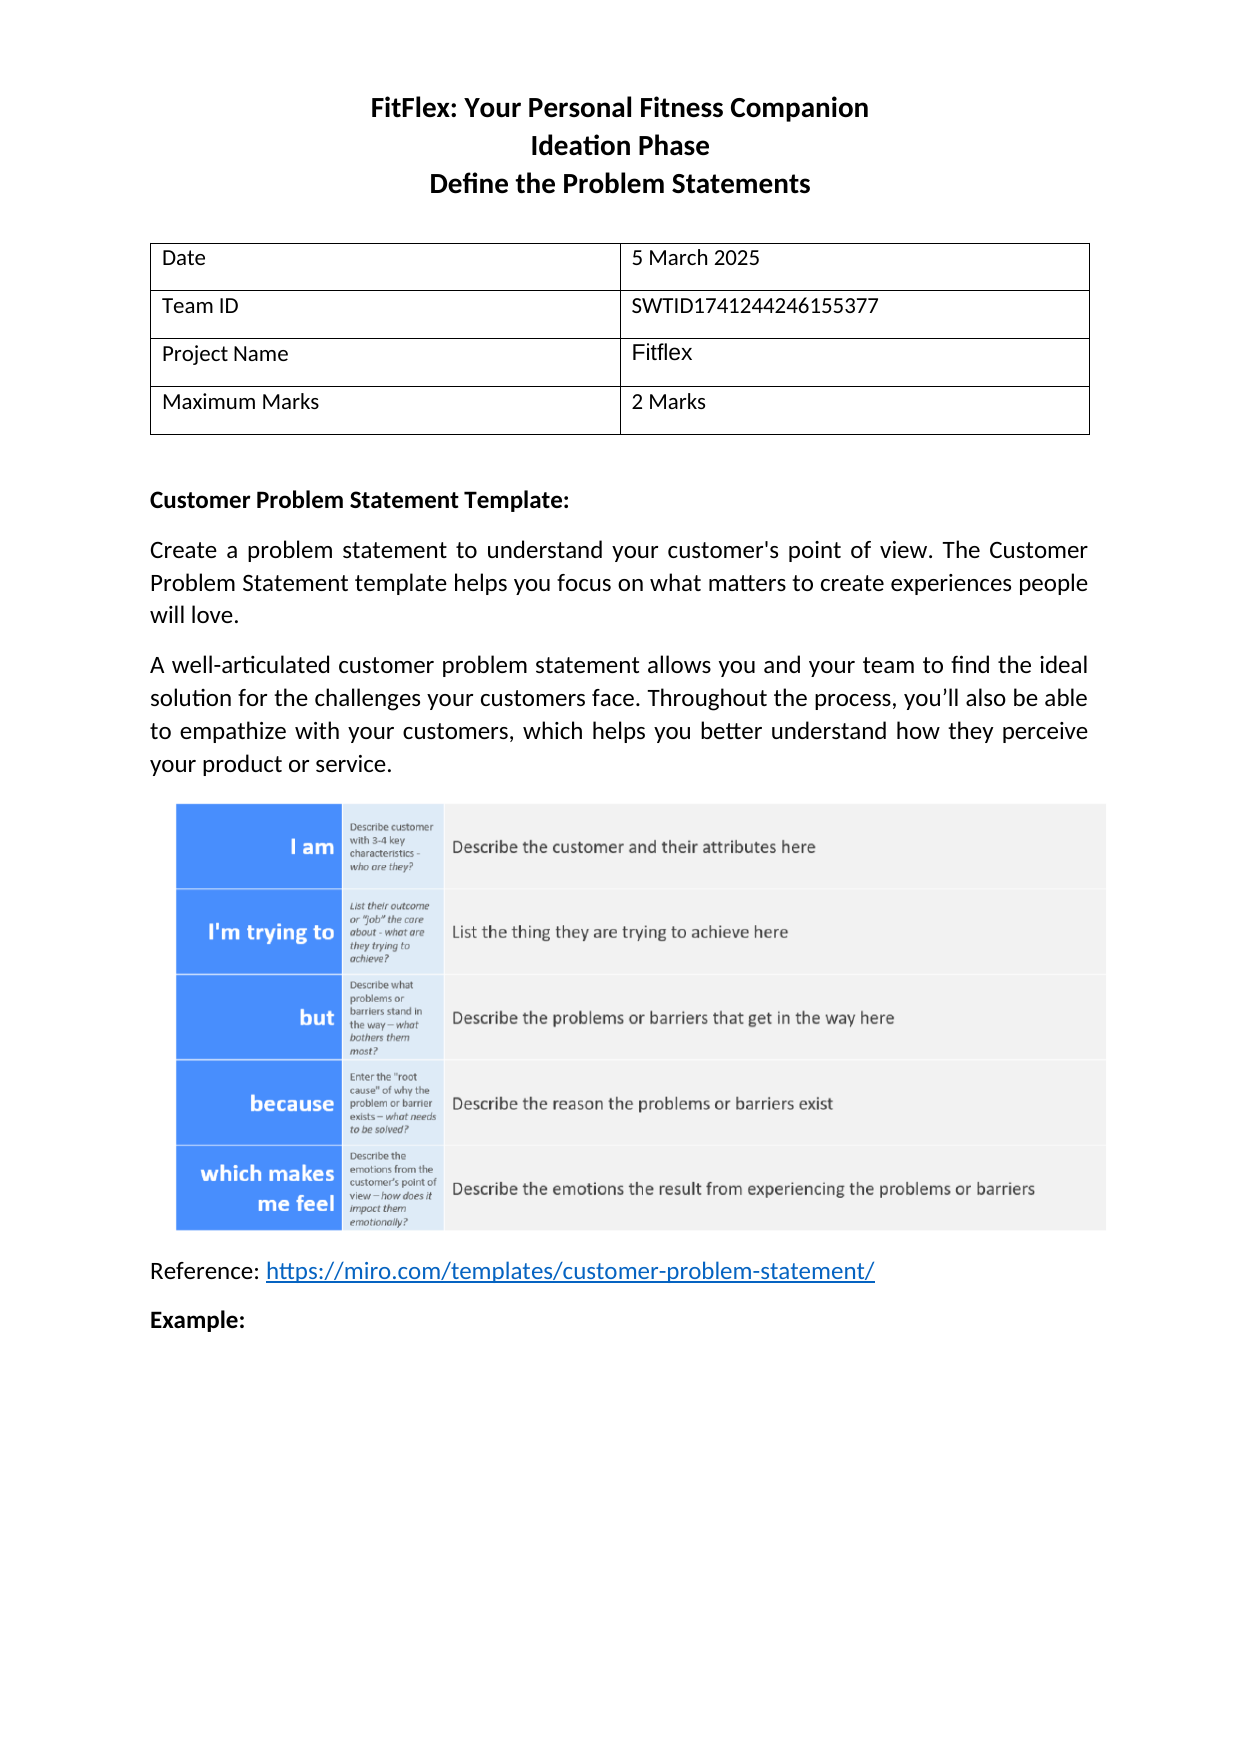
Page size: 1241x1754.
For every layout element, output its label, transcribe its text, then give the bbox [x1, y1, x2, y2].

text Reference: https://miro.com/templates/customer-problem-statement/ [150, 1255, 1090, 1286]
table_cell Team ID [151, 291, 620, 338]
text Ideation Phase [150, 127, 1090, 163]
text Customer Problem Statement Template: [150, 484, 1090, 515]
text FitFlex: Your Personal Fitness Companion [150, 89, 1090, 124]
table_cell Maximum Marks [151, 387, 620, 434]
table_cell Project Name [151, 339, 620, 386]
text Define the Problem Statements [150, 166, 1090, 201]
table_header Date [151, 244, 620, 290]
text Example: [150, 1304, 1090, 1335]
table_cell 2 Marks [621, 387, 1089, 434]
table_cell SWTID1741244246155377 [621, 291, 1089, 338]
picture [168, 797, 1109, 1237]
table_header 5 March 2025 [621, 244, 1089, 290]
table_cell Fitflex [621, 339, 1089, 386]
text A well-articulated customer problem statement allows you and your team to find the ideal solution for the challenges your customers face. Throughout the process, you’ll also be able to empathize with your customers, which helps you better understand how they perceive your product or service. [150, 649, 1090, 778]
text Create a problem statement to understand your customer's point of view. The Customer Problem Statement template helps you focus on what matters to create experiences people will love. [150, 534, 1090, 630]
